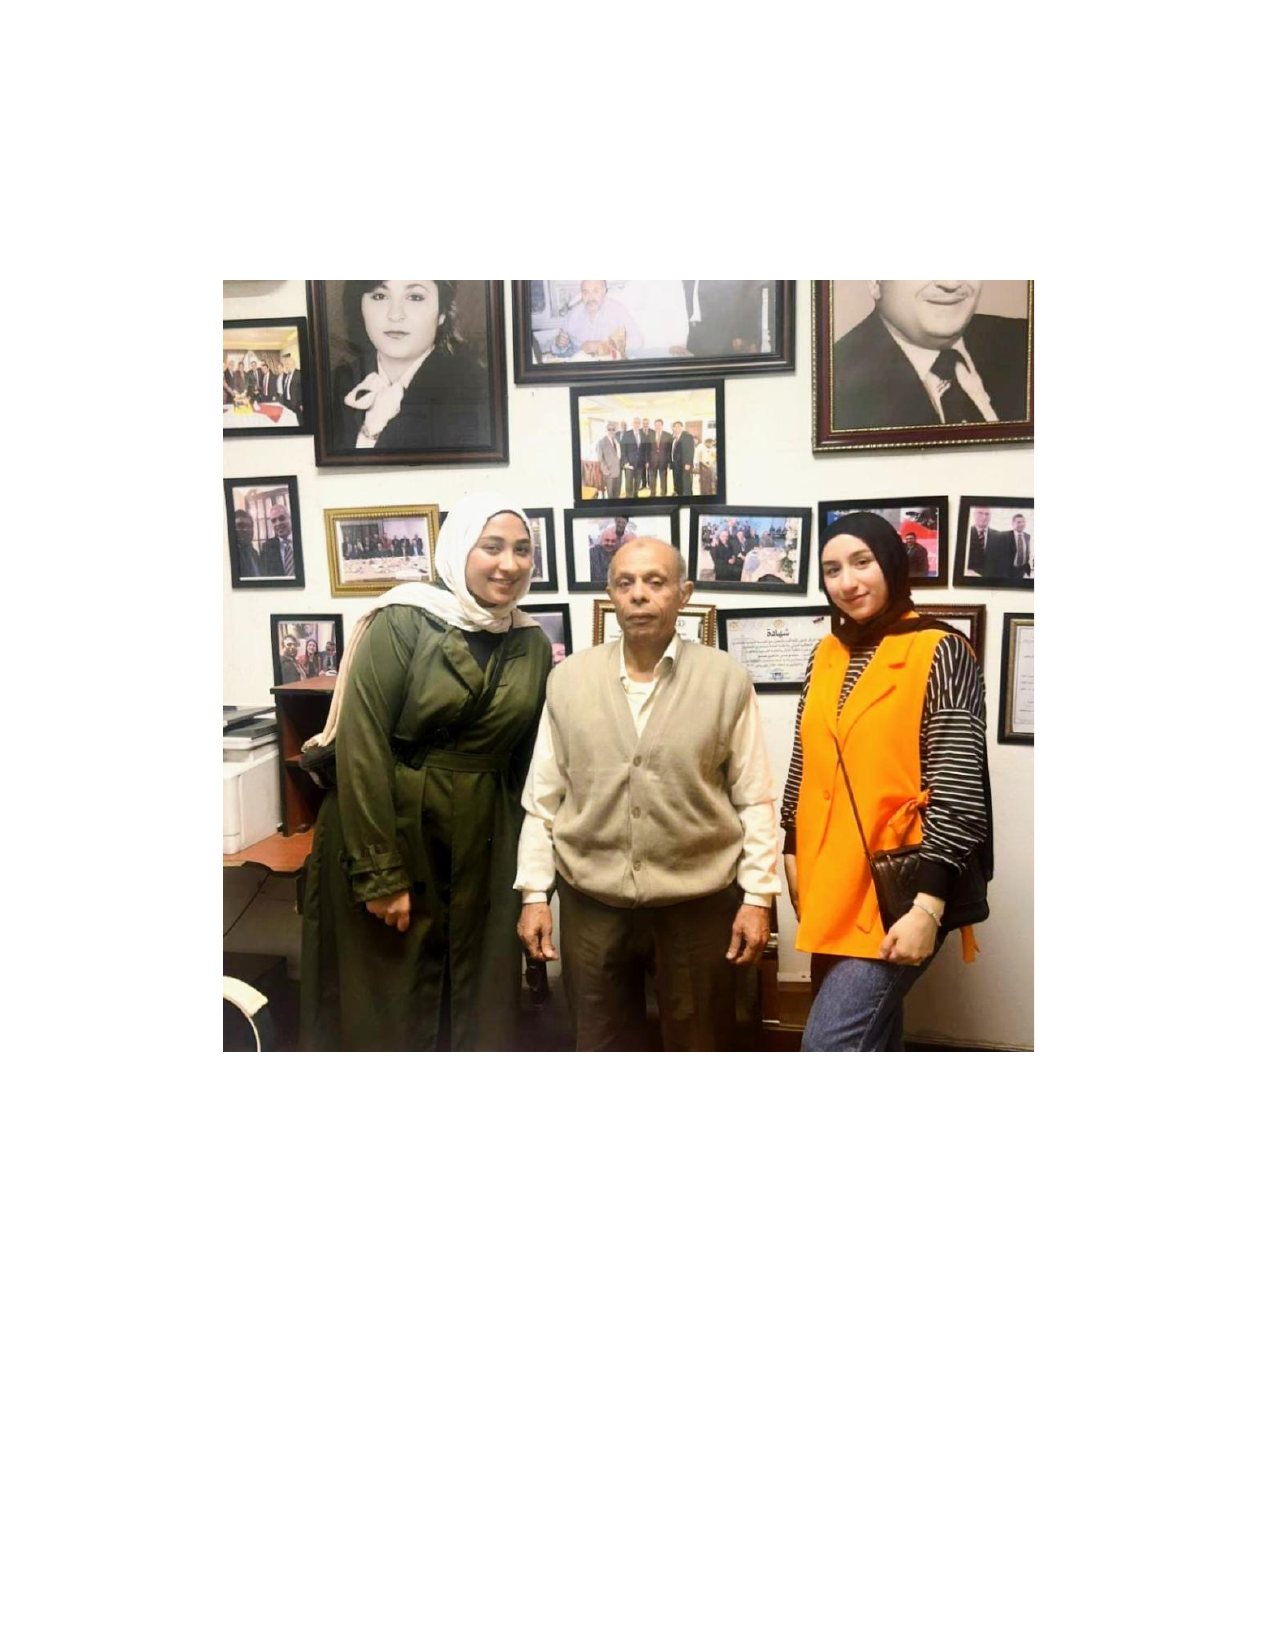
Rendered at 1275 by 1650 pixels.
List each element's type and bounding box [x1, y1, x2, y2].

picture [223, 280, 1035, 1052]
